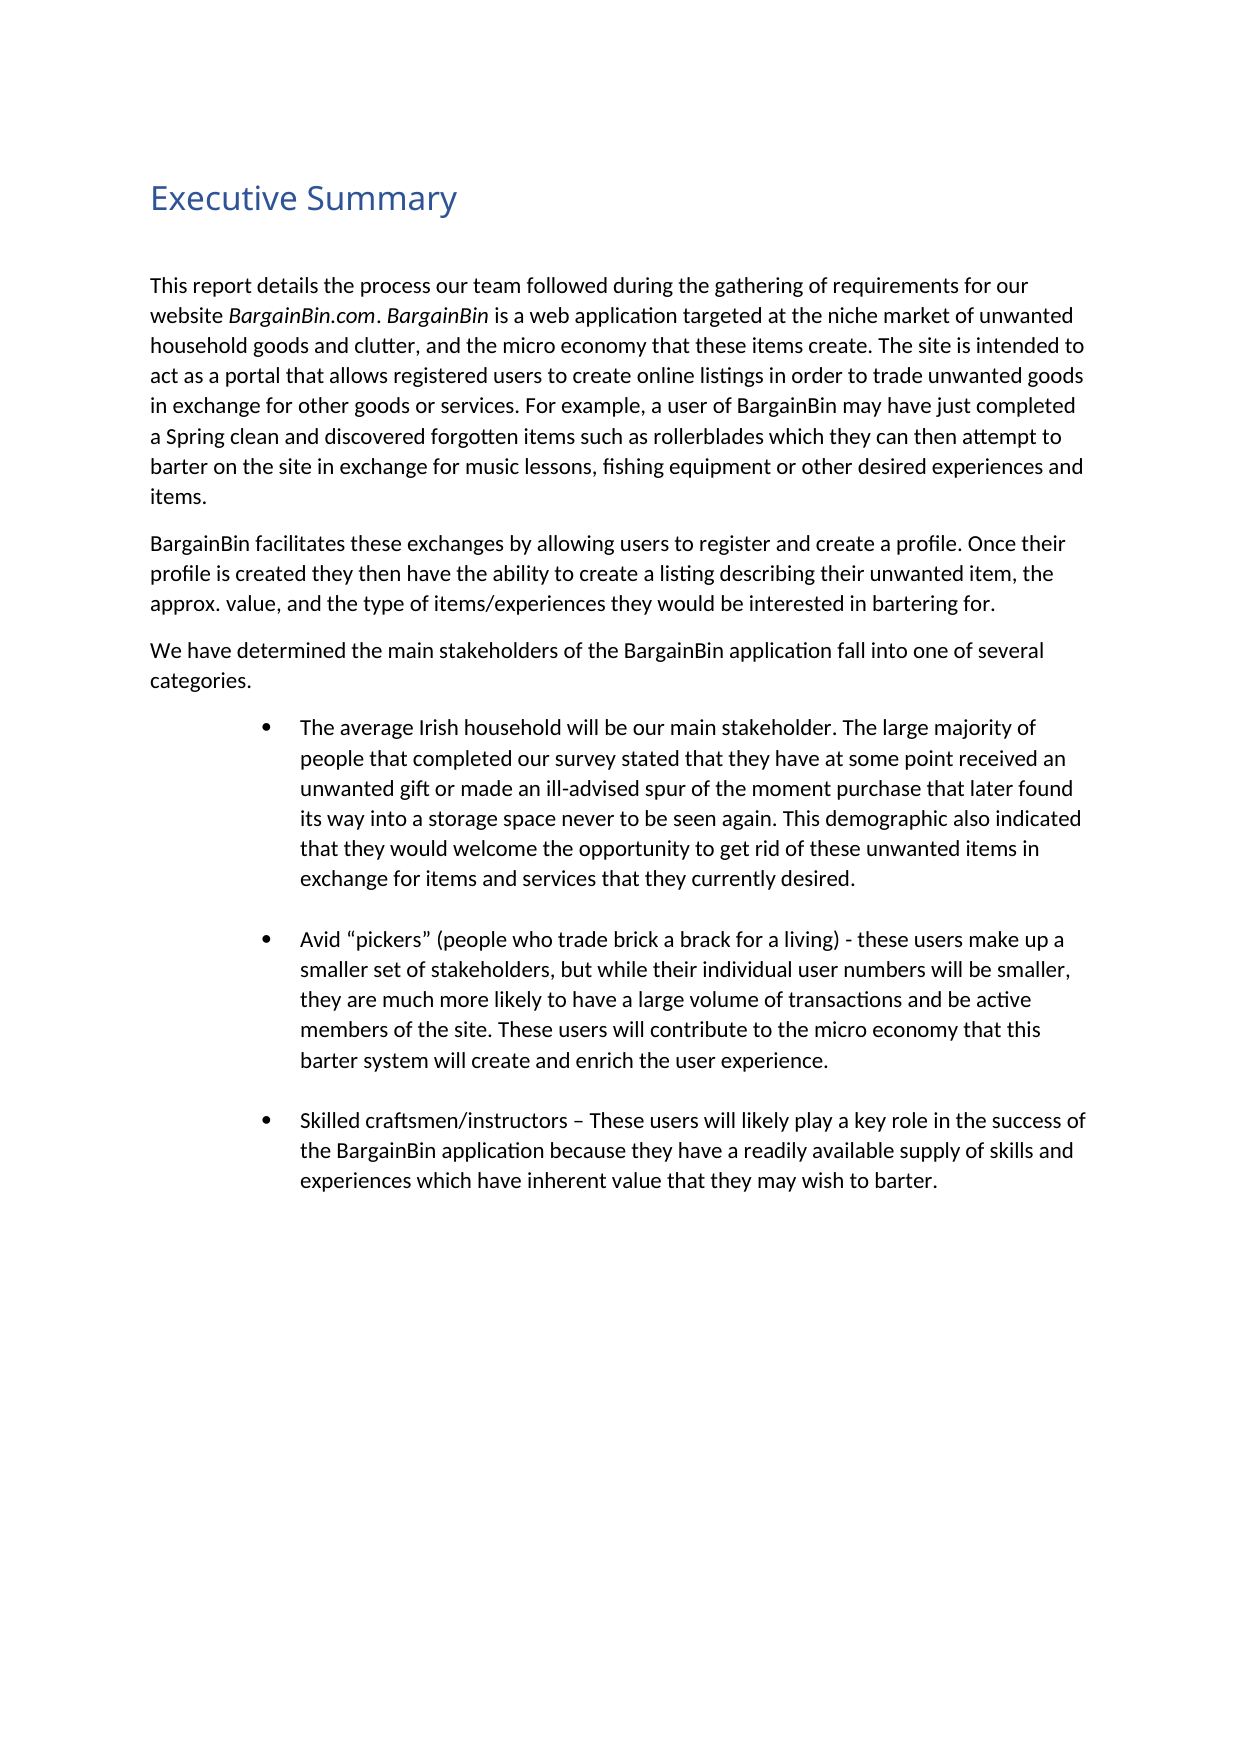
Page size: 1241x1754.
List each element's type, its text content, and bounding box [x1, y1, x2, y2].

text We have determined the main stakeholders of the BargainBin application fall into one of several categories. [150, 636, 1090, 695]
text This report details the process our team followed during the gathering of requirements for our website BargainBin.com. BargainBin is a web application targeted at the niche market of unwanted household goods and clutter, and the micro economy that these items create. The site is intended to act as a portal that allows registered users to create online listings in order to trade unwanted goods in exchange for other goods or services. For example, a user of BargainBin may have just completed a Spring clean and discovered forgotten items such as rollerblades which they can then attempt to barter on the site in exchange for music lessons, fishing equipment or other desired experiences and items. [150, 271, 1090, 510]
text BargainBin facilitates these exchanges by allowing users to register and create a profile. Once their profile is created they then have the ability to create a listing describing their unwanted item, the approx. value, and the type of items/experiences they would be interested in bartering for. [150, 529, 1090, 618]
list Skilled craftsmen/instructors – These users will likely play a key role in the success of the BargainBin application because they have a readily available supply of skills and experiences which have inherent value that they may wish to barter. [262, 1106, 1090, 1195]
list The average Irish household will be our main stakeholder. The large majority of people that completed our survey stated that they have at some point received an unwanted gift or made an ill-advised spur of the moment purchase that later found its way into a storage space never to be seen again. This demographic also indicated that they would welcome the opportunity to get rid of these unwanted items in exchange for items and services that they currently desired. [262, 713, 1090, 893]
list Avid “pickers” (people who trade brick a brack for a living) - these users make up a smaller set of stakeholders, but while their individual user numbers will be smaller, they are much more likely to have a large volume of transactions and be active members of the site. These users will contribute to the micro economy that this barter system will create and enrich the user experience. [262, 925, 1090, 1074]
subtitle Executive Summary [150, 175, 1090, 220]
